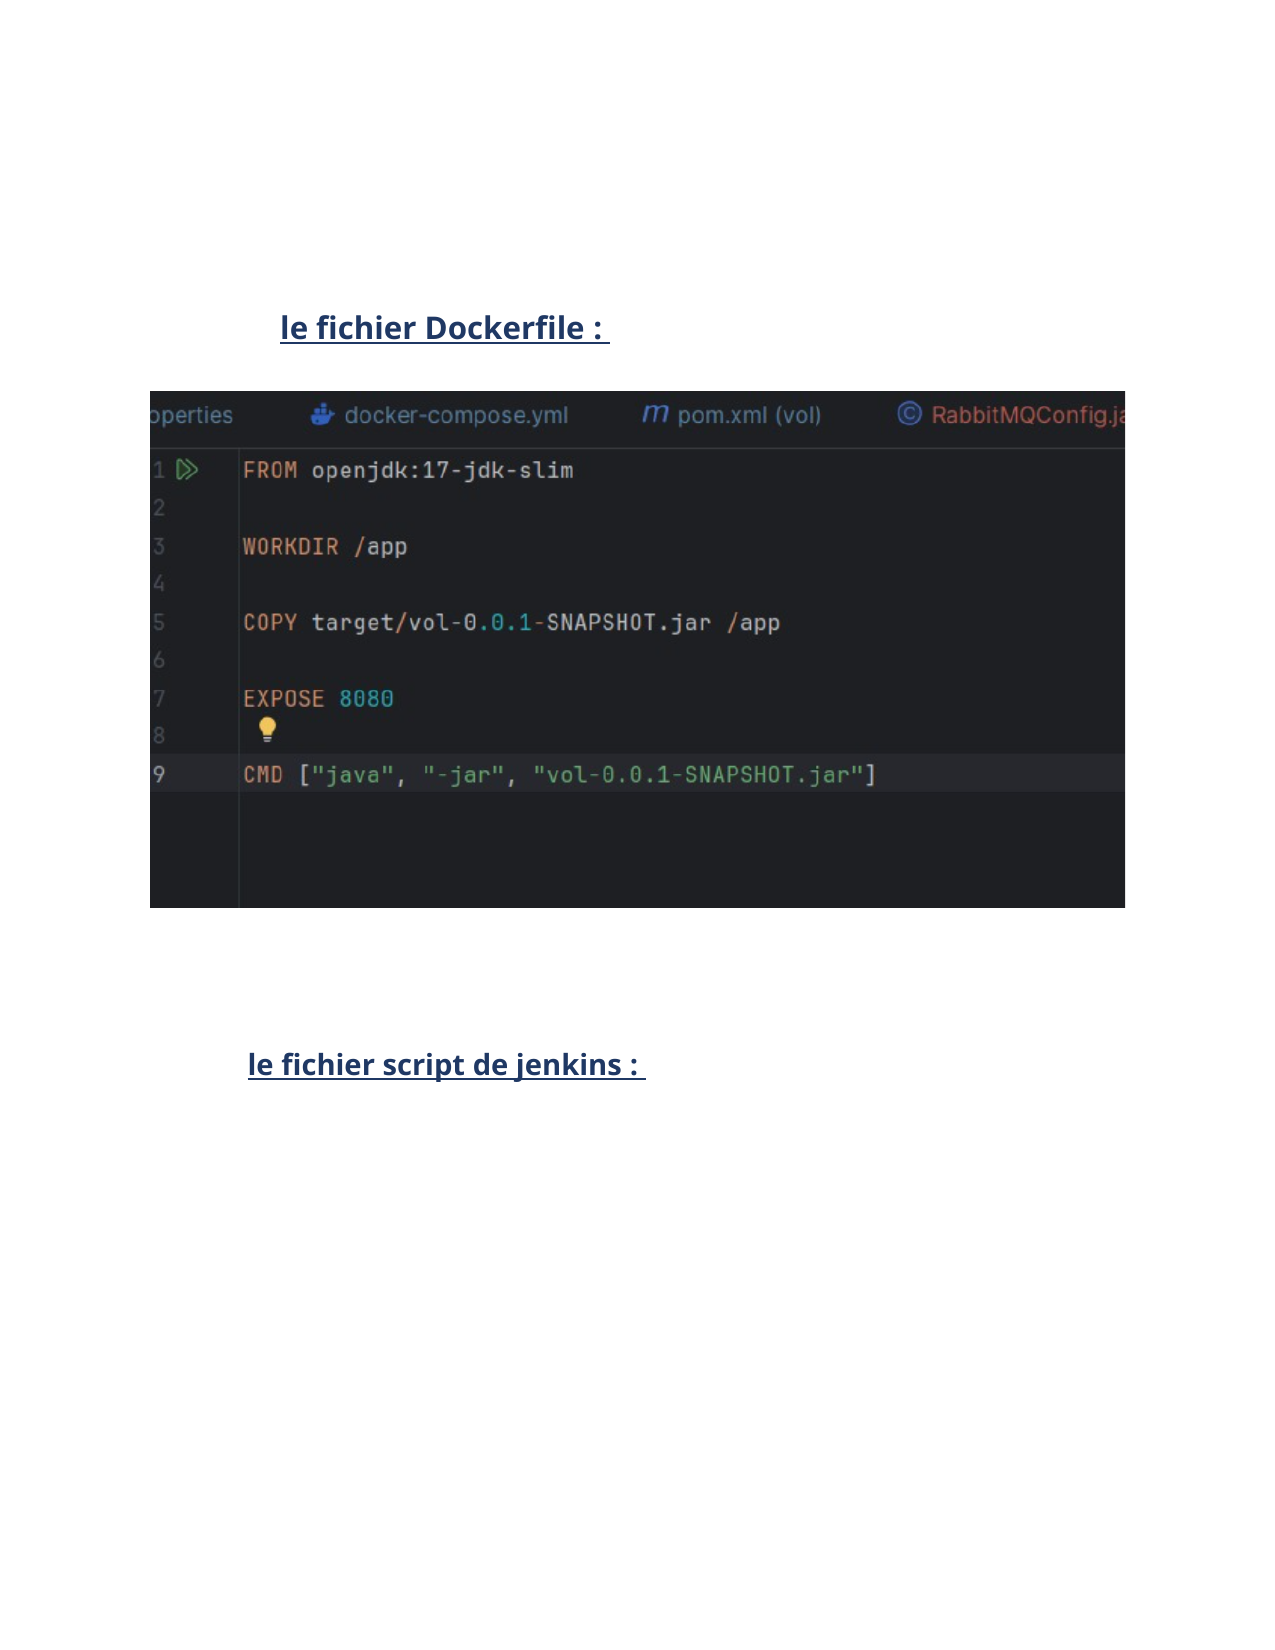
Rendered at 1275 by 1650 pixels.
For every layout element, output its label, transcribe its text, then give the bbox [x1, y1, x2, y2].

text le fichier script de jenkins : [150, 1044, 1125, 1084]
text le fichier Dockerfile : [150, 306, 1125, 348]
picture [150, 391, 1125, 908]
